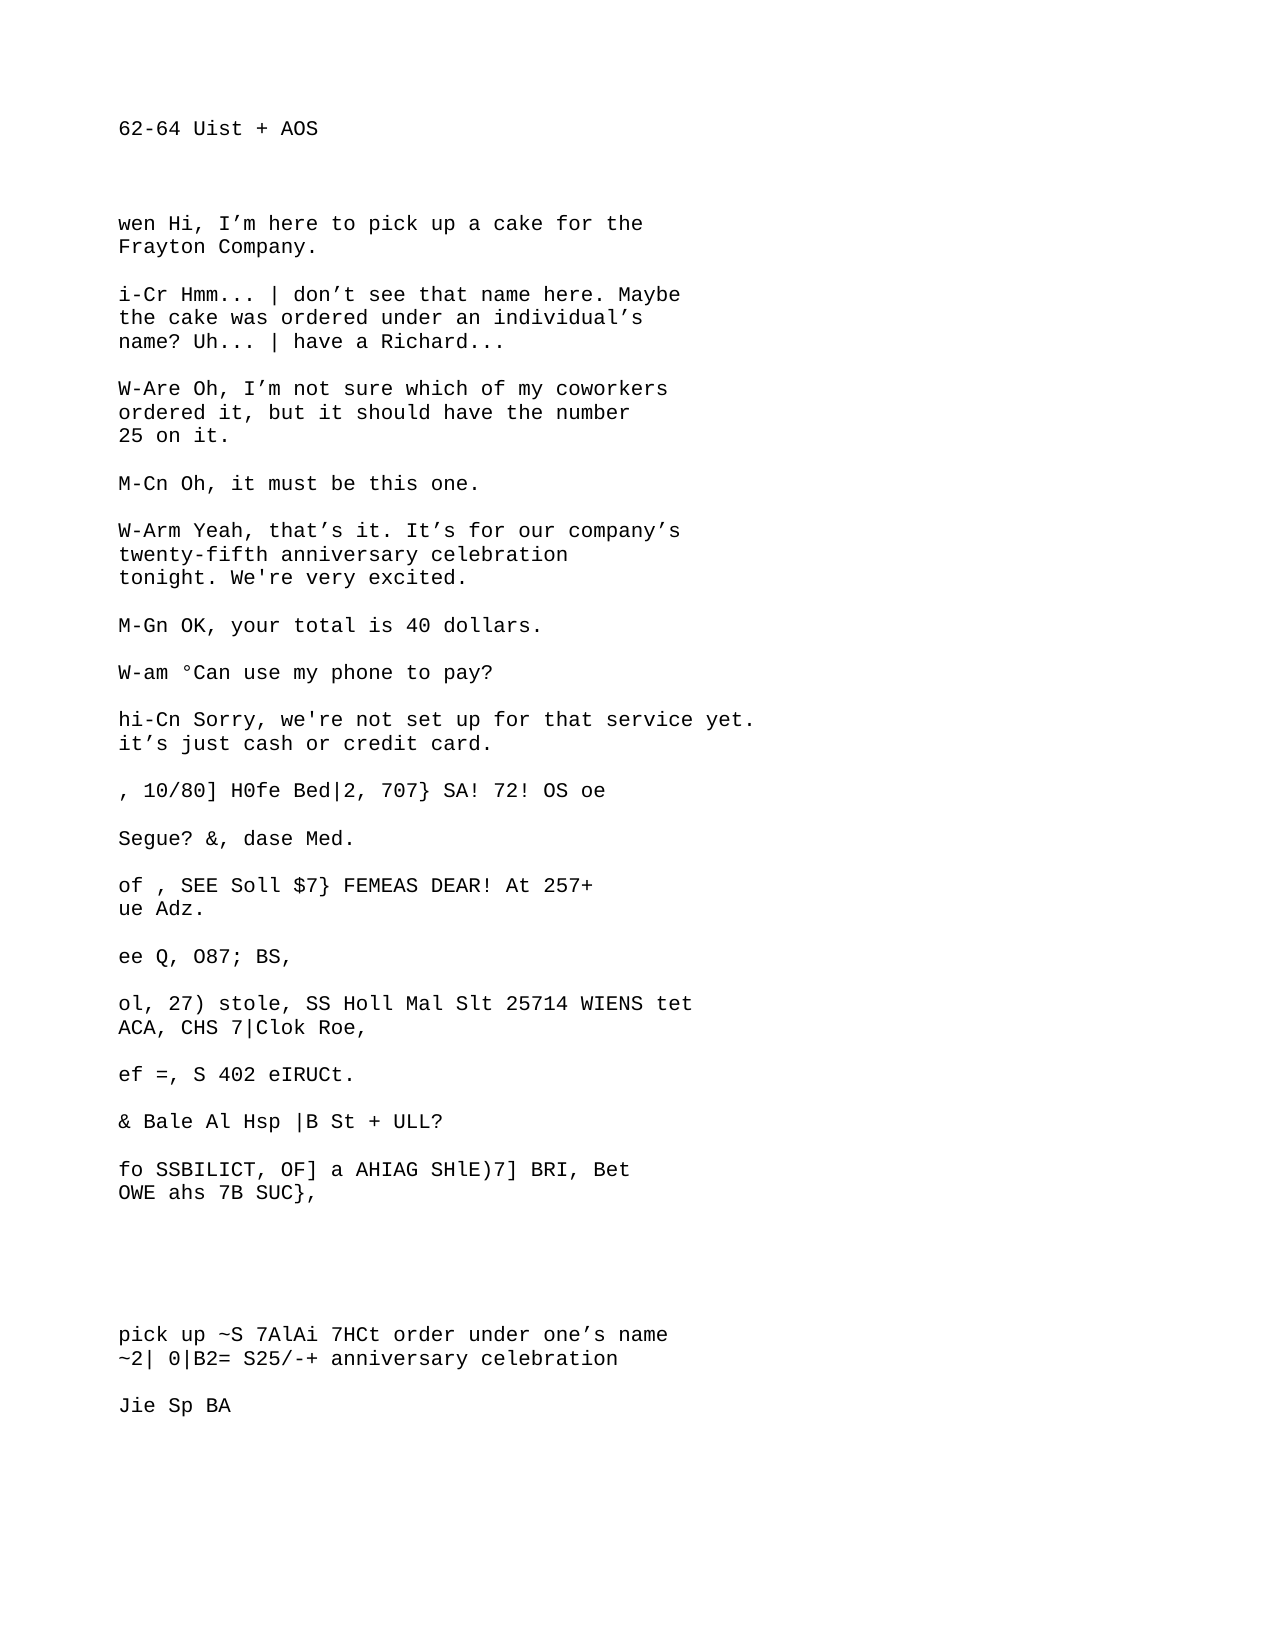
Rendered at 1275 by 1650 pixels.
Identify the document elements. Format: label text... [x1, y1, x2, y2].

text Segue? &, dase Med. [118, 827, 1157, 851]
text M-Gn OK, your total is 40 dollars. [118, 615, 1157, 638]
text 62-64 Uist + AOS [118, 118, 1157, 142]
text the cake was ordered under an individual’s [118, 307, 1157, 331]
text fo SSBILICT, OF] a AHIAG SHlE)7] BRI, Bet [118, 1158, 1157, 1182]
text twenty-fifth anniversary celebration [118, 544, 1157, 567]
text W-Arm Yeah, that’s it. It’s for our company’s [118, 520, 1157, 544]
text it’s just cash or credit card. [118, 733, 1157, 757]
text M-Cn Oh, it must be this one. [118, 473, 1157, 496]
text ef =, S 402 eIRUCt. [118, 1064, 1157, 1088]
text ol, 27) stole, SS Holl Mal Slt 25714 WIENS tet [118, 993, 1157, 1017]
text & Bale Al Hsp |B St + ULL? [118, 1111, 1157, 1135]
text Jie Sp BA [118, 1395, 1157, 1419]
text 25 on it. [118, 426, 1157, 449]
text OWE ahs 7B SUC}, [118, 1182, 1157, 1206]
text ACA, CHS 7|Clok Roe, [118, 1017, 1157, 1040]
text , 10/80] H0fe Bed|2, 707} SA! 72! OS oe [118, 780, 1157, 804]
text hi-Cn Sorry, we're not set up for that service yet. [118, 709, 1157, 733]
text ~2| 0|B2= S25/-+ anniversary celebration [118, 1348, 1157, 1371]
text wen Hi, I’m here to pick up a cake for the [118, 213, 1157, 236]
text W-Are Oh, I’m not sure which of my coworkers [118, 378, 1157, 402]
text tonight. We're very excited. [118, 567, 1157, 591]
text of , SEE Soll $7} FEMEAS DEAR! At 257+ [118, 875, 1157, 898]
text Frayton Company. [118, 236, 1157, 260]
text pick up ~S 7AlAi 7HCt order under one’s name [118, 1324, 1157, 1348]
text i-Cr Hmm... | don’t see that name here. Maybe [118, 284, 1157, 307]
text ee Q, O87; BS, [118, 946, 1157, 969]
text ordered it, but it should have the number [118, 402, 1157, 426]
text name? Uh... | have a Richard... [118, 331, 1157, 354]
text W-am °Can use my phone to pay? [118, 662, 1157, 686]
text ue Adz. [118, 898, 1157, 922]
